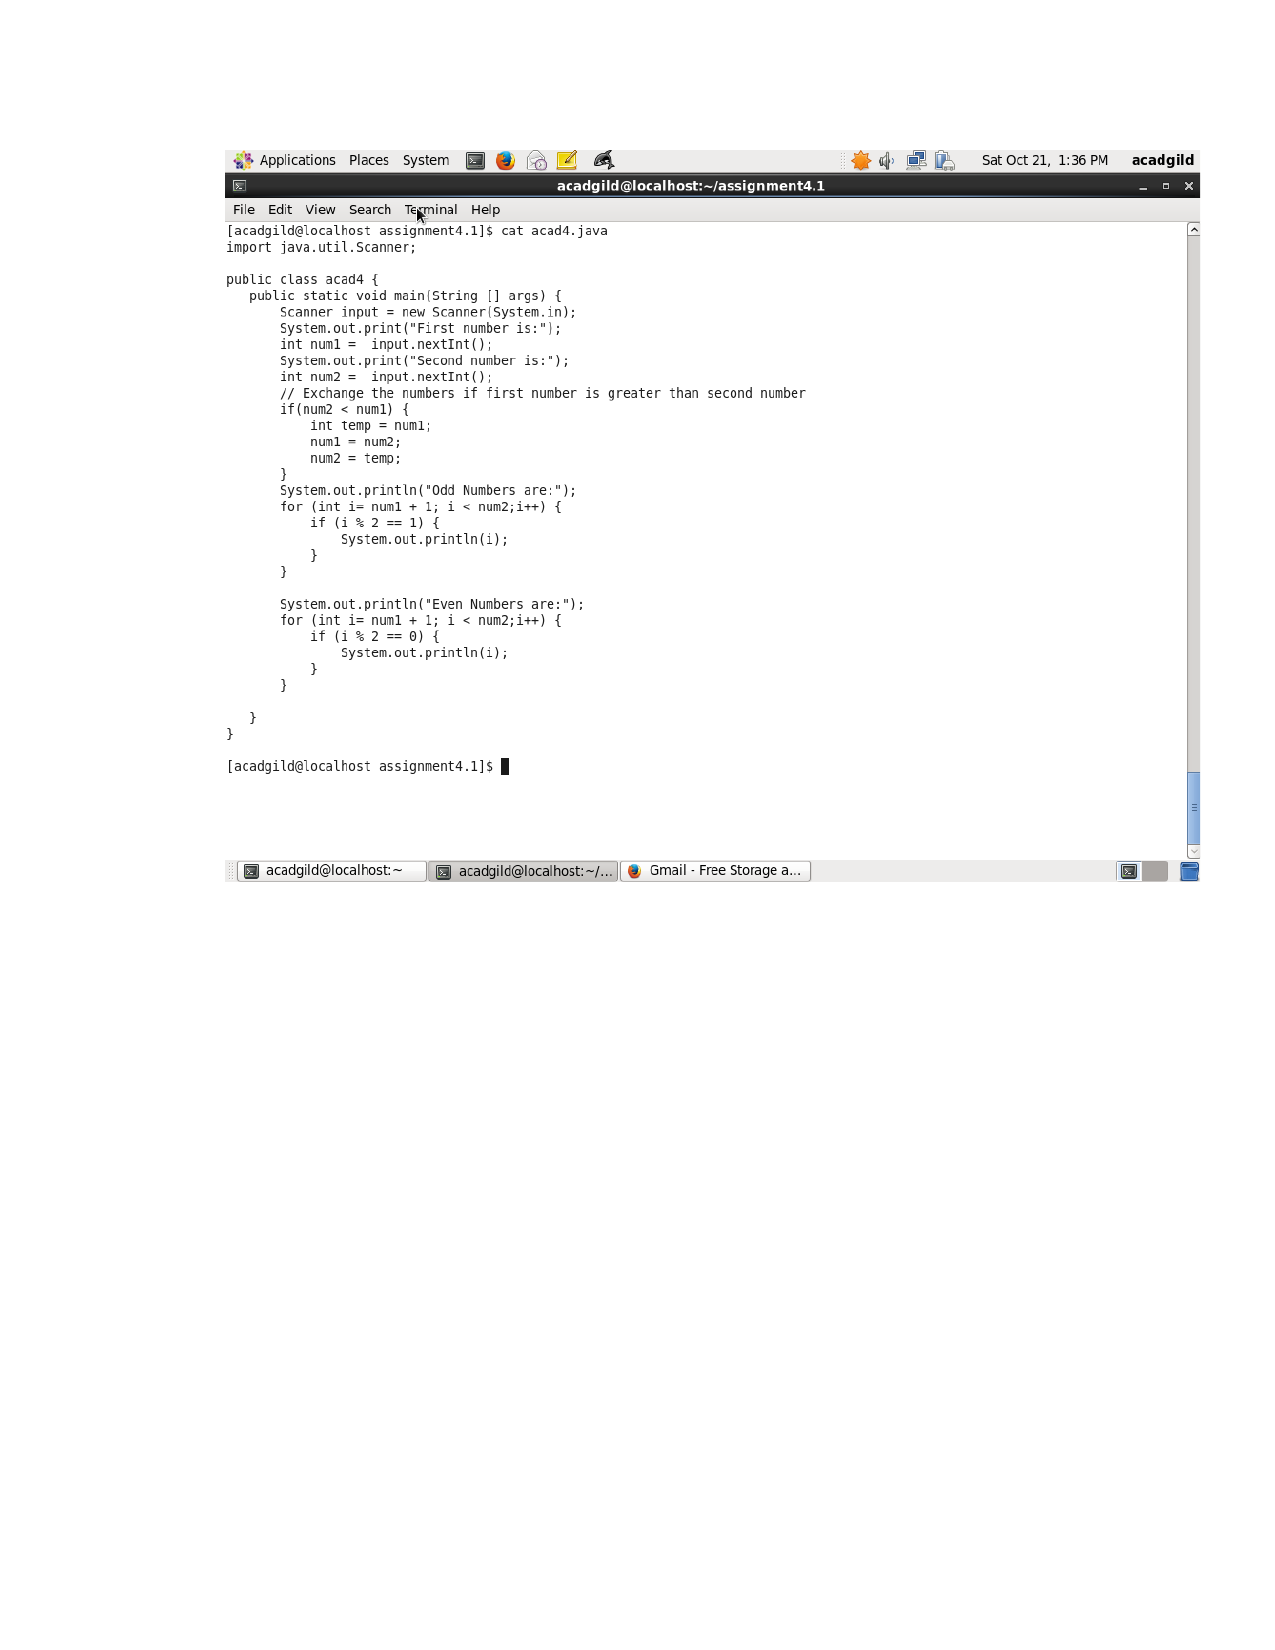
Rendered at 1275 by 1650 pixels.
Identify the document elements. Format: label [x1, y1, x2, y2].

picture [225, 150, 1200, 882]
